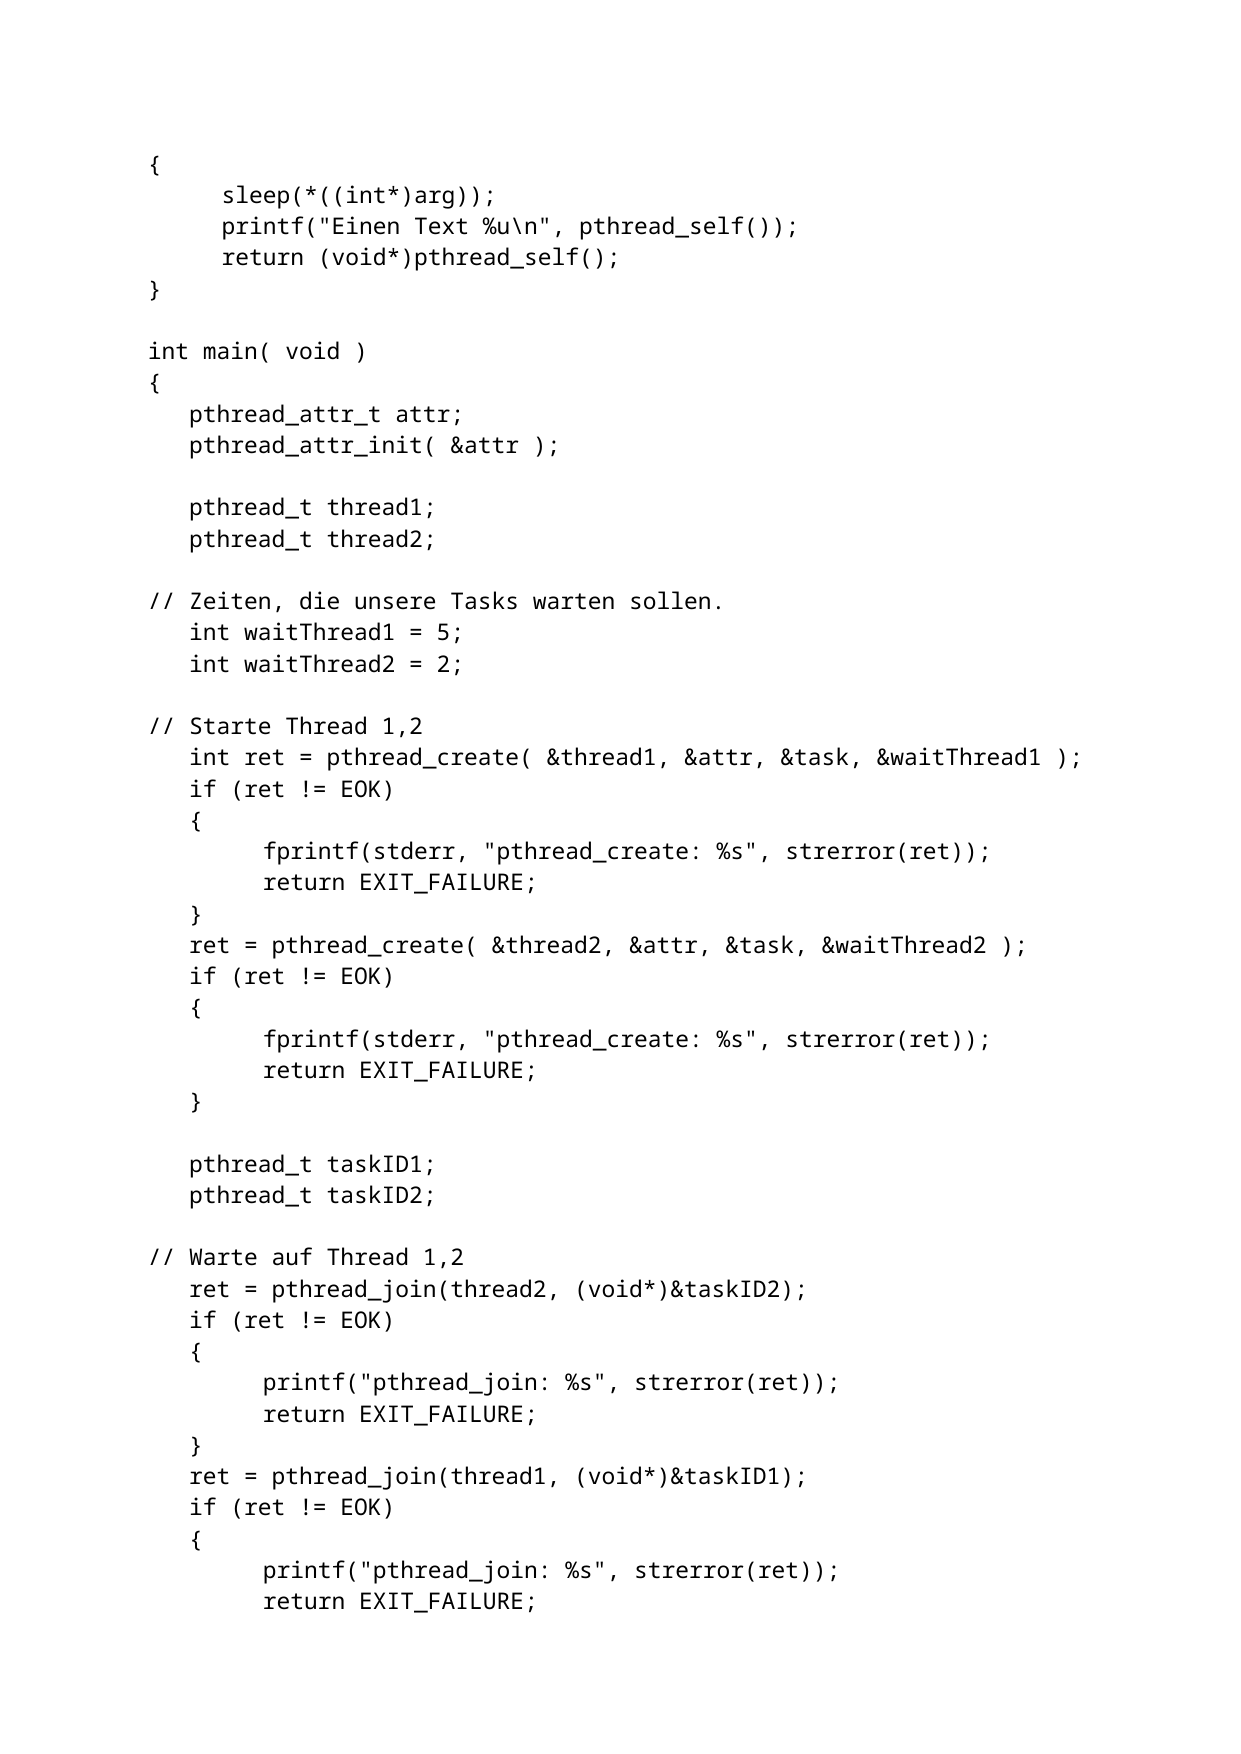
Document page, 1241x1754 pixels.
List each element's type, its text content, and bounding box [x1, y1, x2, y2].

text { [148, 366, 1093, 398]
text int waitThread1 = 5; [148, 616, 1093, 648]
text { [148, 804, 1093, 835]
text pthread_t thread2; [148, 523, 1093, 554]
text } [148, 273, 1093, 304]
text if (ret != EOK) [148, 1304, 1093, 1335]
text { [148, 148, 1093, 179]
text pthread_t thread1; [148, 491, 1093, 523]
text pthread_attr_t attr; [148, 398, 1093, 429]
text return EXIT_FAILURE; [148, 866, 1093, 898]
text printf("Einen Text %u\n", pthread_self()); [148, 210, 1093, 241]
text if (ret != EOK) [148, 960, 1093, 991]
text printf("pthread_join: %s", strerror(ret)); [148, 1554, 1093, 1585]
text return EXIT_FAILURE; [148, 1585, 1093, 1616]
text } [148, 898, 1093, 929]
text // Warte auf Thread 1,2 [148, 1241, 1093, 1273]
text pthread_attr_init( &attr ); [148, 429, 1093, 460]
text { [148, 1523, 1093, 1554]
text int main( void ) [148, 335, 1093, 366]
text return EXIT_FAILURE; [148, 1054, 1093, 1085]
text { [148, 991, 1093, 1023]
text // Zeiten, die unsere Tasks warten sollen. [148, 585, 1093, 616]
text if (ret != EOK) [148, 773, 1093, 804]
text ret = pthread_join(thread1, (void*)&taskID1); [148, 1460, 1093, 1491]
text fprintf(stderr, "pthread_create: %s", strerror(ret)); [148, 835, 1093, 866]
text { [148, 1335, 1093, 1366]
text return EXIT_FAILURE; [148, 1398, 1093, 1429]
text int waitThread2 = 2; [148, 648, 1093, 679]
text pthread_t taskID1; [148, 1148, 1093, 1179]
text printf("pthread_join: %s", strerror(ret)); [148, 1366, 1093, 1398]
text fprintf(stderr, "pthread_create: %s", strerror(ret)); [148, 1023, 1093, 1054]
text ret = pthread_create( &thread2, &attr, &task, &waitThread2 ); [148, 929, 1093, 960]
text return (void*)pthread_self(); [148, 241, 1093, 273]
text // Starte Thread 1,2 [148, 710, 1093, 741]
text } [148, 1085, 1093, 1116]
text ret = pthread_join(thread2, (void*)&taskID2); [148, 1273, 1093, 1304]
text int ret = pthread_create( &thread1, &attr, &task, &waitThread1 ); [148, 741, 1093, 773]
text if (ret != EOK) [148, 1491, 1093, 1523]
text } [148, 1429, 1093, 1460]
text pthread_t taskID2; [148, 1179, 1093, 1210]
text sleep(*((int*)arg)); [148, 179, 1093, 210]
